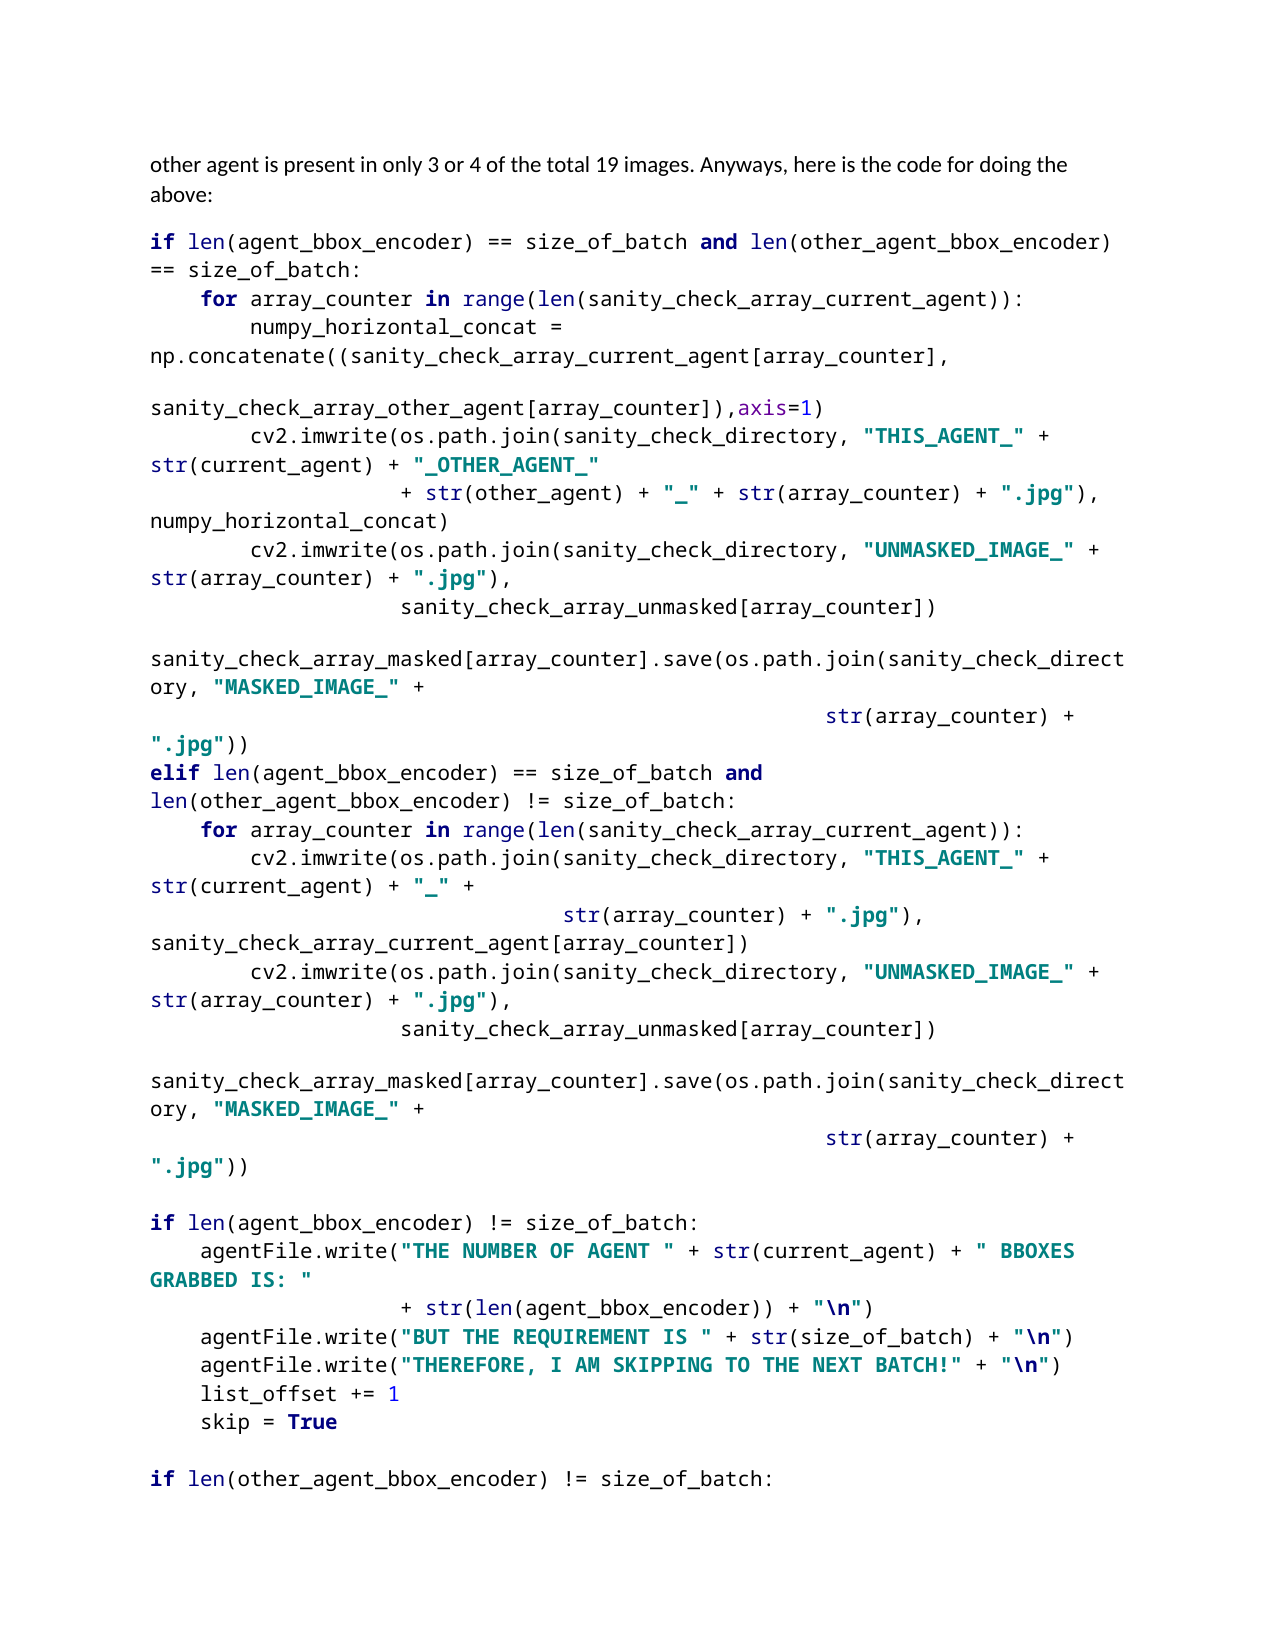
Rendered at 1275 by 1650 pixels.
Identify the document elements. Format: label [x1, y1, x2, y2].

text [150, 227, 1125, 1492]
text [150, 150, 1125, 208]
